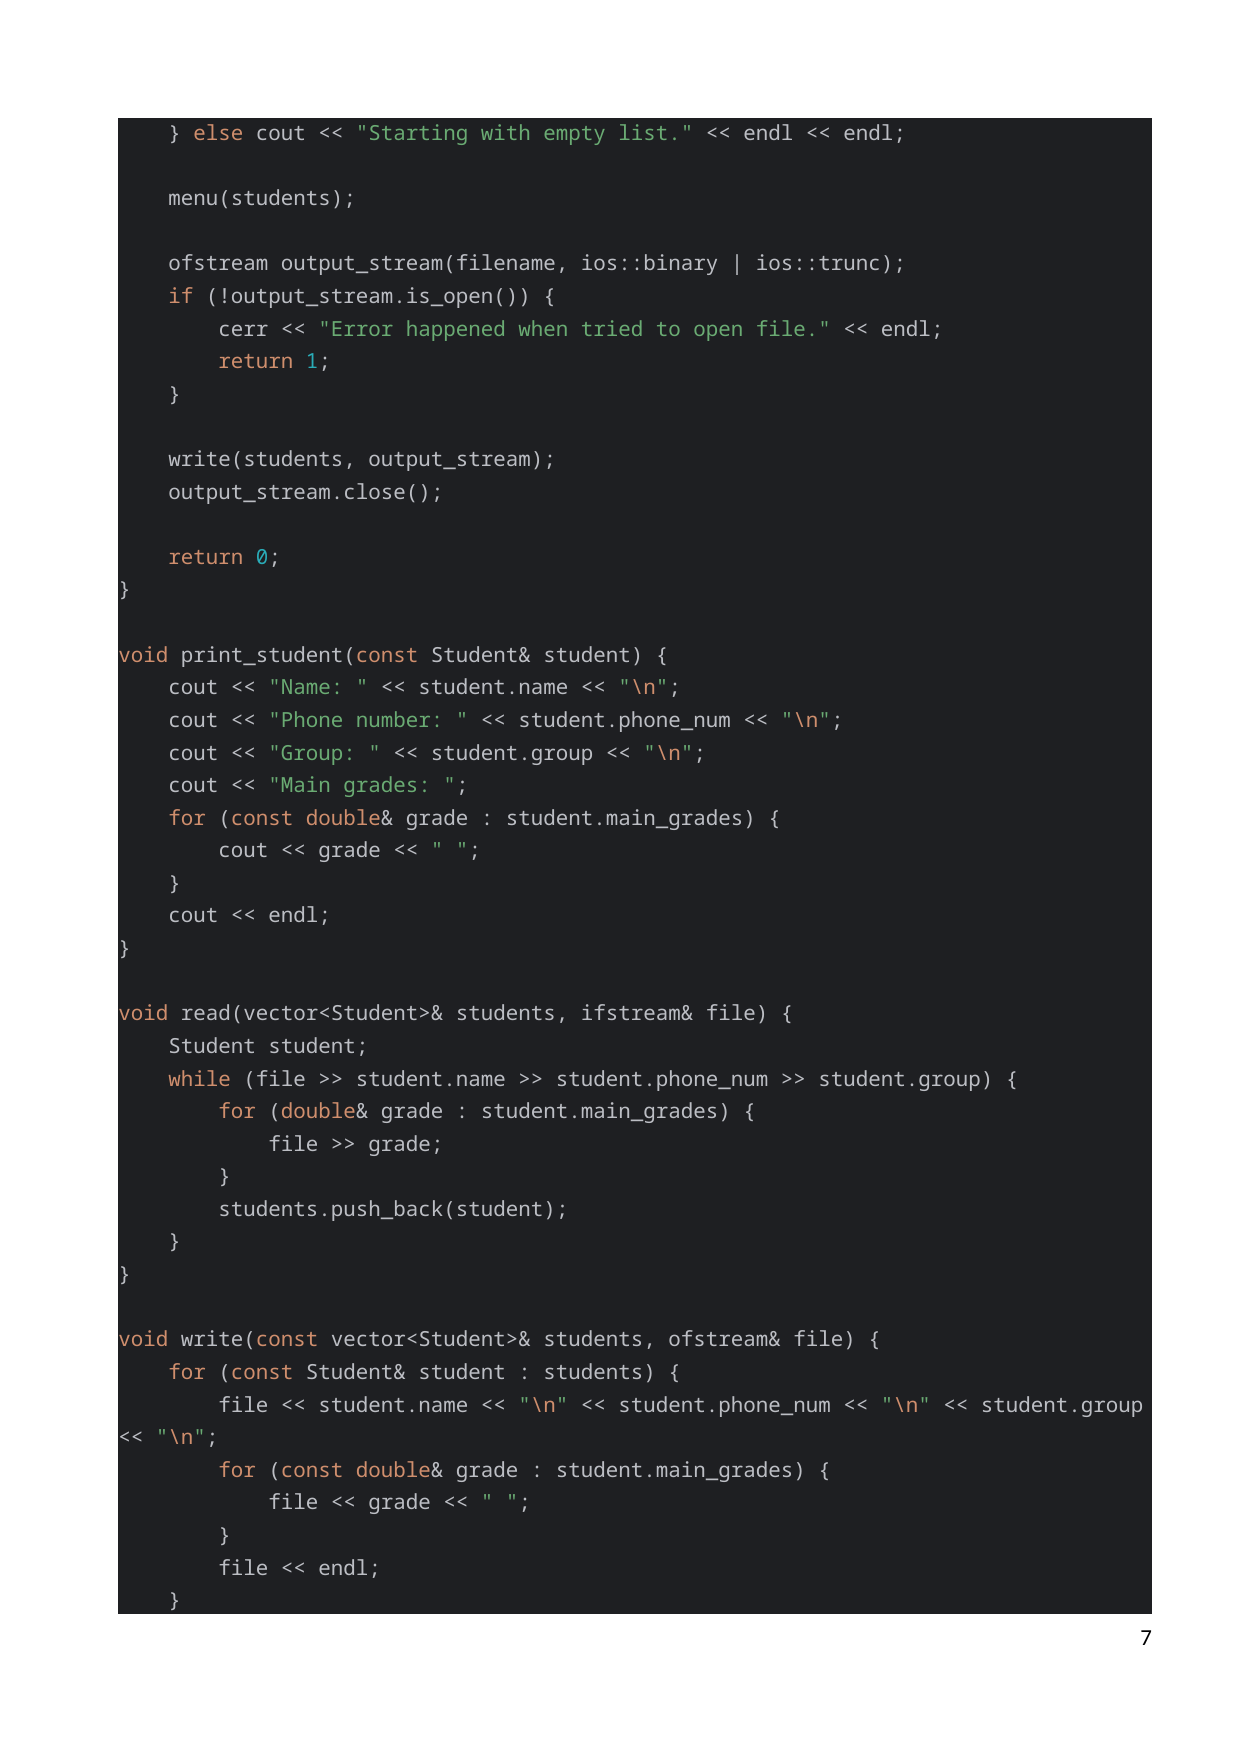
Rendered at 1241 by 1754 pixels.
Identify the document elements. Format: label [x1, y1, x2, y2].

text [118, 118, 1152, 1614]
